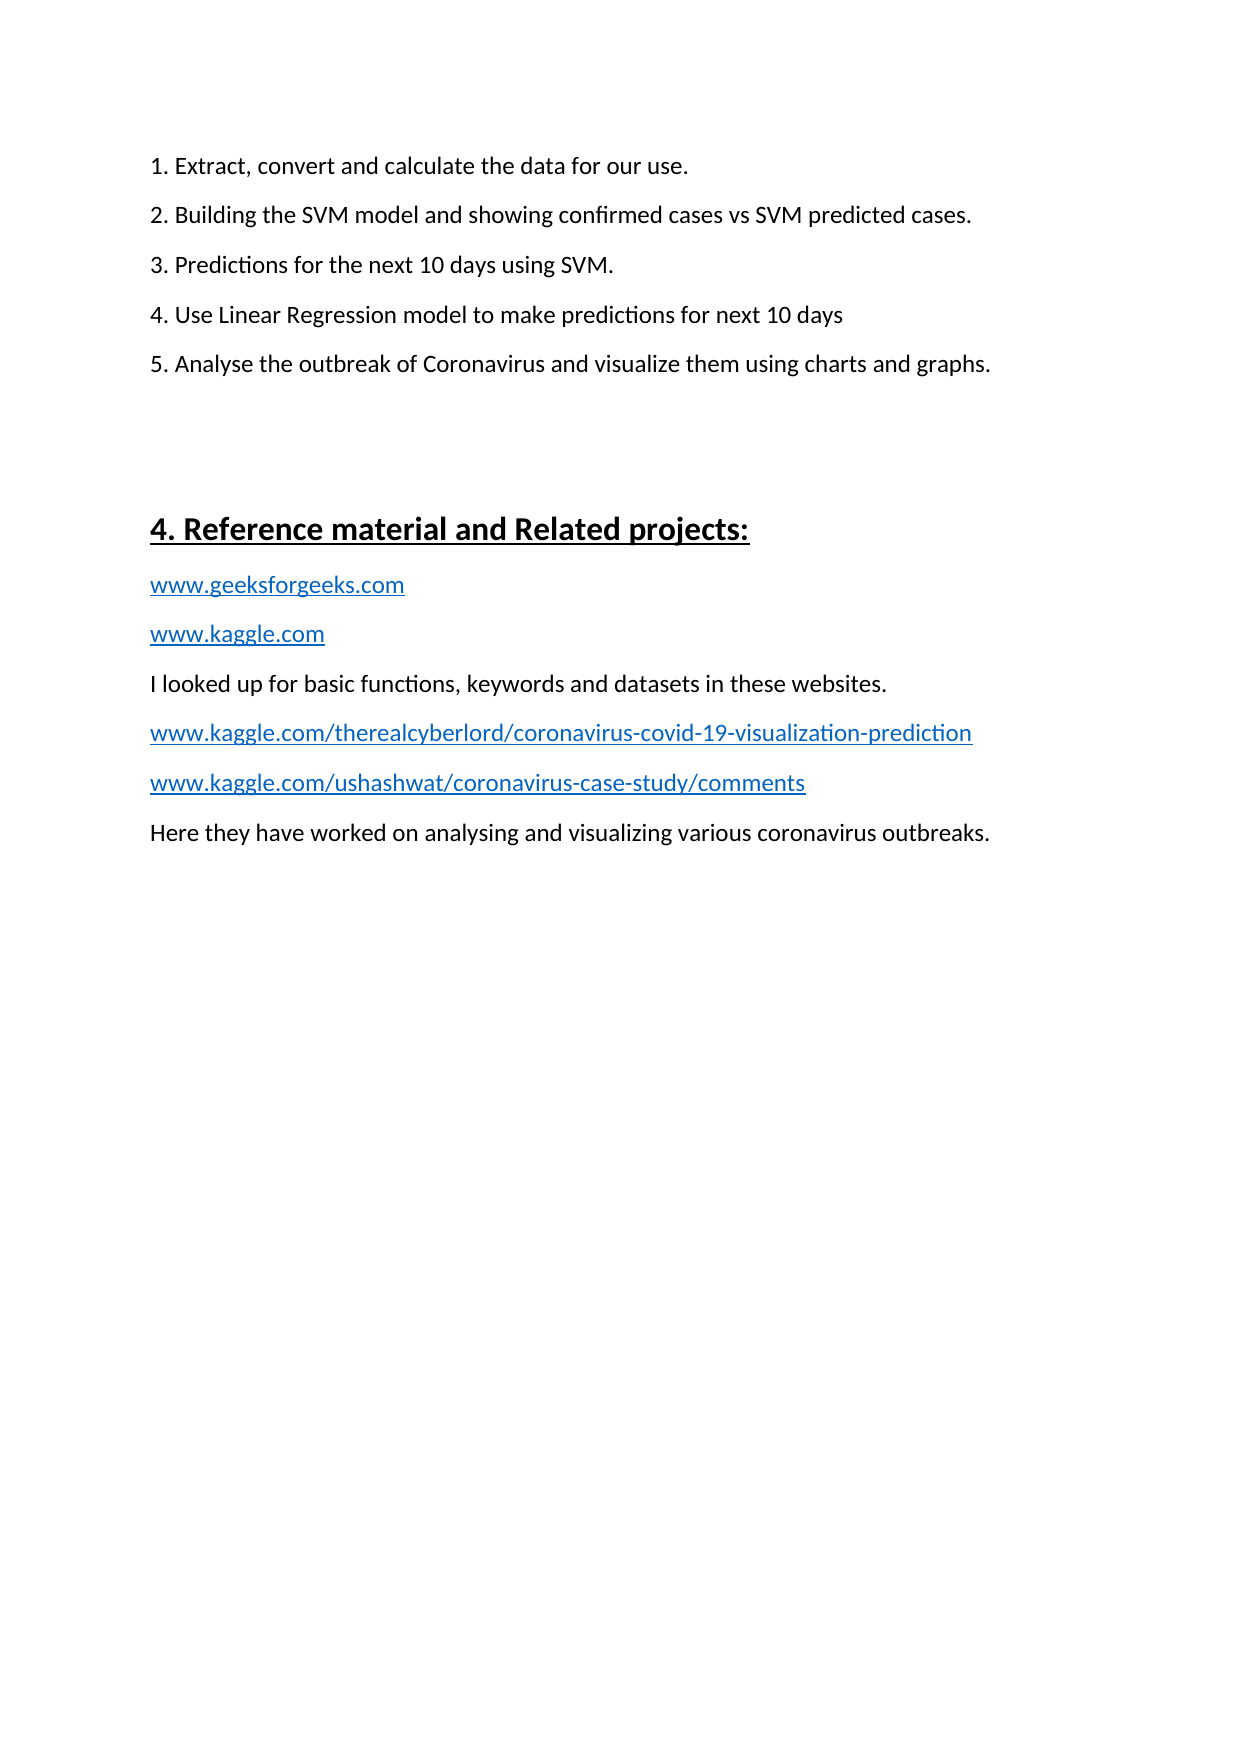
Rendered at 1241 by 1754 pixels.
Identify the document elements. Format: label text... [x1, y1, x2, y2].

text I looked up for basic functions, keywords and datasets in these websites. [150, 668, 1090, 698]
text www.kaggle.com/ushashwat/coronavirus-case-study/comments [150, 767, 1090, 798]
text www.geeksforgeeks.com [150, 569, 1090, 599]
text Here they have worked on analysing and visualizing various coronavirus outbreaks. [150, 817, 1090, 847]
text 2. Building the SVM model and showing confirmed cases vs SVM predicted cases. [150, 199, 1090, 230]
text www.kaggle.com [150, 618, 1090, 649]
text 4. Use Linear Regression model to make predictions for next 10 days [150, 299, 1090, 329]
text 1. Extract, convert and calculate the data for our use. [150, 150, 1090, 181]
text www.kaggle.com/therealcyberlord/coronavirus-covid-19-visualization-prediction [150, 717, 1090, 748]
text 5. Analyse the outbreak of Coronavirus and visualize them using charts and graphs. [150, 348, 1090, 379]
text 3. Predictions for the next 10 days using SVM. [150, 249, 1090, 280]
text 4. Reference material and Related projects: [150, 508, 1090, 549]
